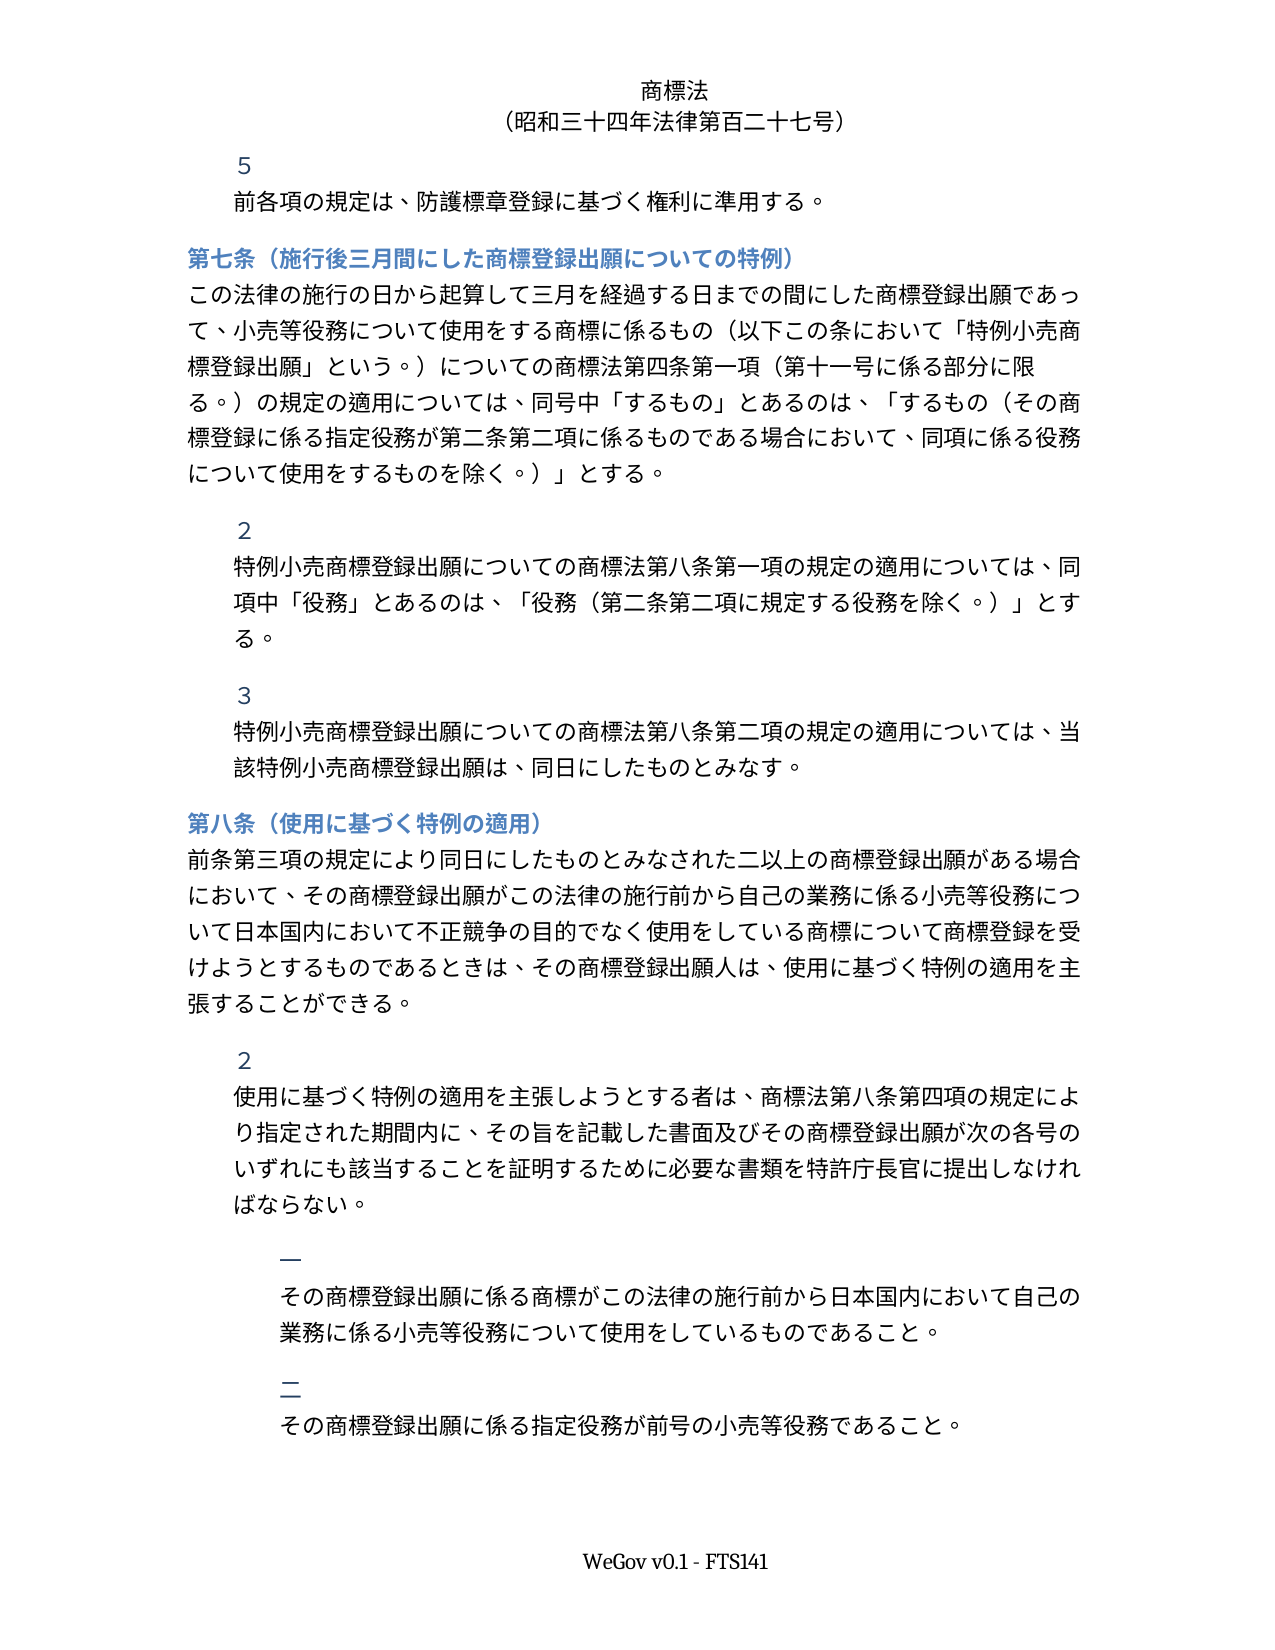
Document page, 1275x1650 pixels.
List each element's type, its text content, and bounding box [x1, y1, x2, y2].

subtitle 二 [279, 1374, 1087, 1405]
subtitle ２ [233, 1045, 1087, 1076]
subtitle ２ [233, 515, 1087, 546]
text 前条第三項の規定により同日にしたものとみなされた二以上の商標登録出願がある場合において、その商標登録出願がこの法律の施行前から自己の業務に係る小売等役務について日本国内において不正競争の目的でなく使用をしている商標について商標登録を受けようとするものであるときは、その商標登録出願人は、使用に基づく特例の適用を主張することができる。 [187, 844, 1087, 1019]
subtitle 第七条（施行後三月間にした商標登録出願についての特例） [187, 243, 1087, 274]
text この法律の施行の日から起算して三月を経過する日までの間にした商標登録出願であって、小売等役務について使用をする商標に係るもの（以下この条において「特例小売商標登録出願」という。）についての商標法第四条第一項（第十一号に係る部分に限る。）の規定の適用については、同号中「するもの」とあるのは、「するもの（その商標登録に係る指定役務が第二条第二項に係るものである場合において、同項に係る役務について使用をするものを除く。）」とする。 [187, 279, 1087, 489]
subtitle ３ [233, 680, 1087, 711]
text 特例小売商標登録出願についての商標法第八条第二項の規定の適用については、当該特例小売商標登録出願は、同日にしたものとみなす。 [233, 716, 1087, 783]
subtitle 第八条（使用に基づく特例の適用） [187, 808, 1087, 839]
text その商標登録出願に係る商標がこの法律の施行前から日本国内において自己の業務に係る小売等役務について使用をしているものであること。 [279, 1281, 1087, 1348]
text 前各項の規定は、防護標章登録に基づく権利に準用する。 [233, 186, 1087, 217]
text その商標登録出願に係る指定役務が前号の小売等役務であること。 [279, 1410, 1087, 1441]
subtitle 一 [279, 1245, 1087, 1277]
text 使用に基づく特例の適用を主張しようとする者は、商標法第八条第四項の規定により指定された期間内に、その旨を記載した書面及びその商標登録出願が次の各号のいずれにも該当することを証明するために必要な書類を特許庁長官に提出しなければならない。 [233, 1081, 1087, 1220]
subtitle ５ [233, 150, 1087, 181]
text 特例小売商標登録出願についての商標法第八条第一項の規定の適用については、同項中「役務」とあるのは、「役務（第二条第二項に規定する役務を除く。）」とする。 [233, 551, 1087, 654]
